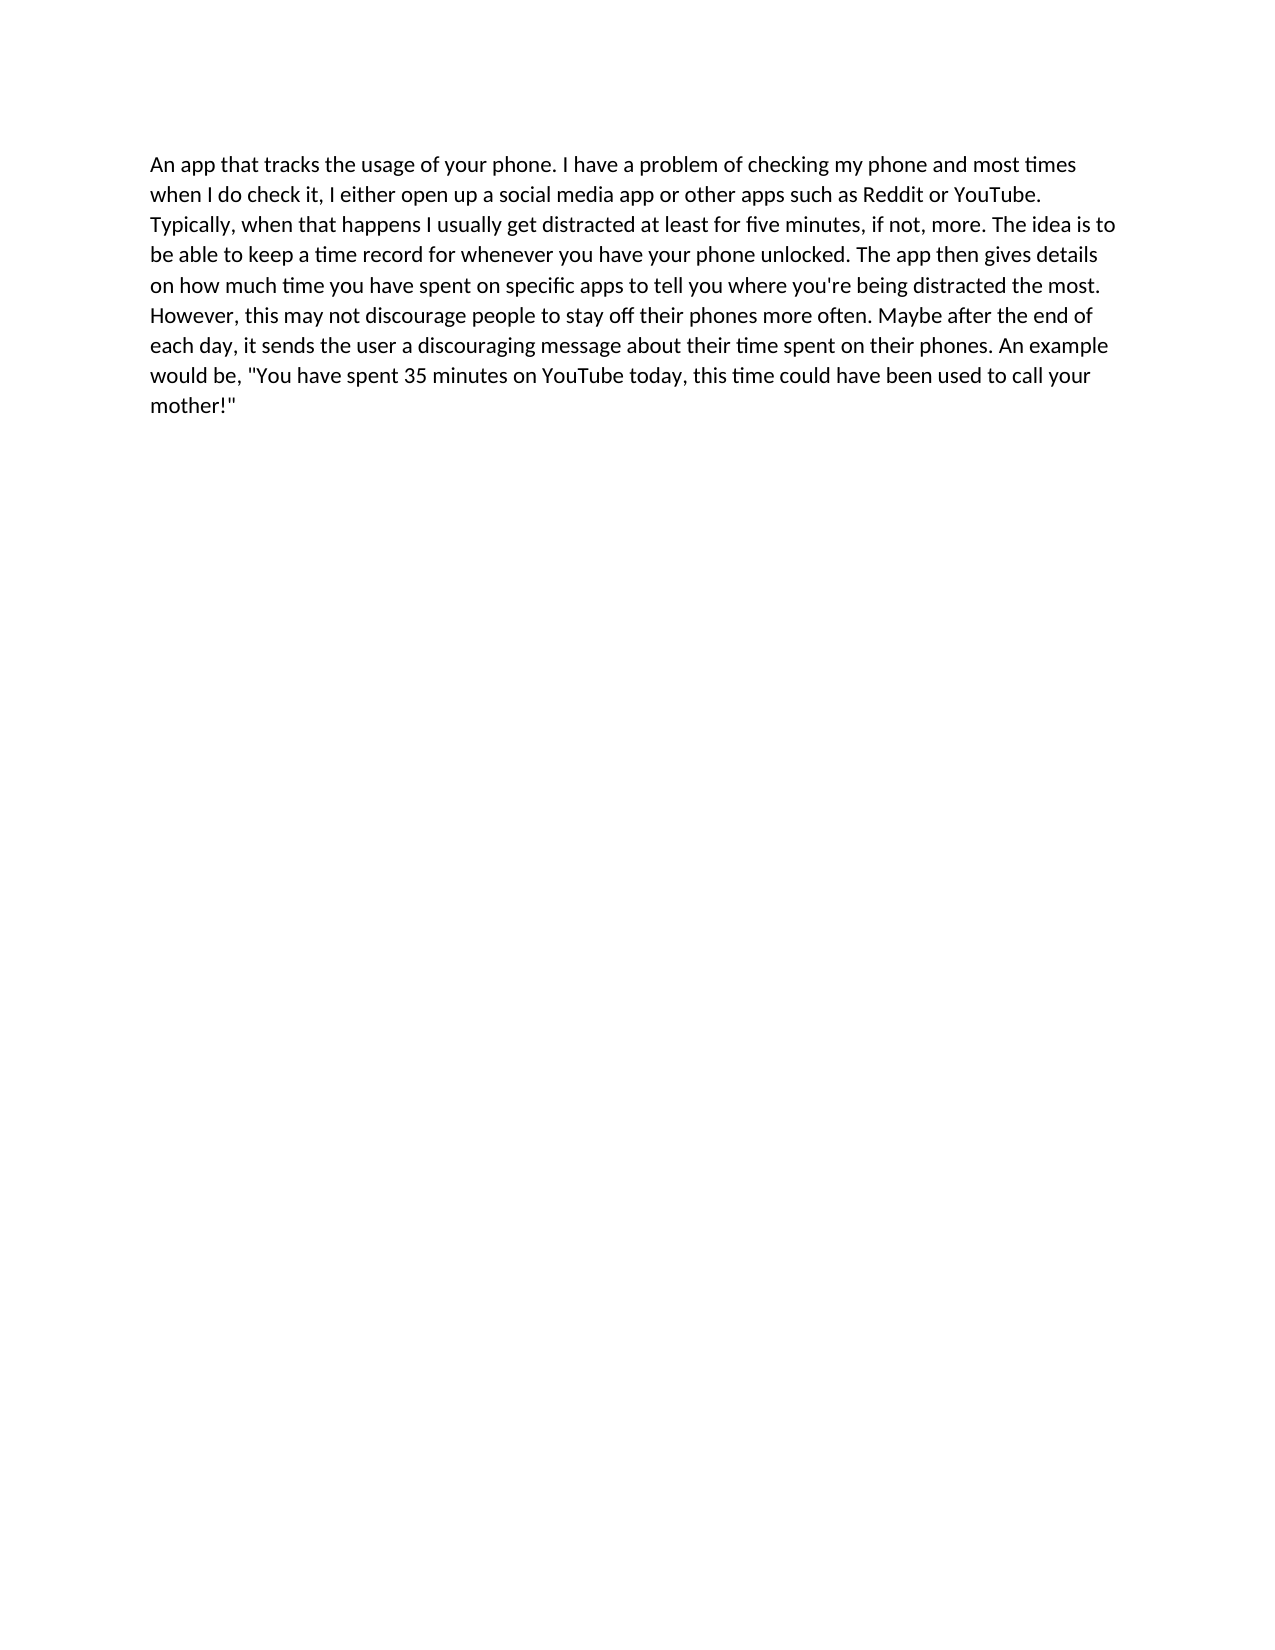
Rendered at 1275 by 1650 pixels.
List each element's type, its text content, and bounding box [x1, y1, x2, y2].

text An app that tracks the usage of your phone. I have a problem of checking my phone and most times when I do check it, I either open up a social media app or other apps such as Reddit or YouTube. Typically, when that happens I usually get distracted at least for five minutes, if not, more. The idea is to be able to keep a time record for whenever you have your phone unlocked. The app then gives details on how much time you have spent on specific apps to tell you where you're being distracted the most. However, this may not discourage people to stay off their phones more often. Maybe after the end of each day, it sends the user a discouraging message about their time spent on their phones. An example would be, "You have spent 35 minutes on YouTube today, this time could have been used to call your mother!" [150, 150, 1125, 420]
